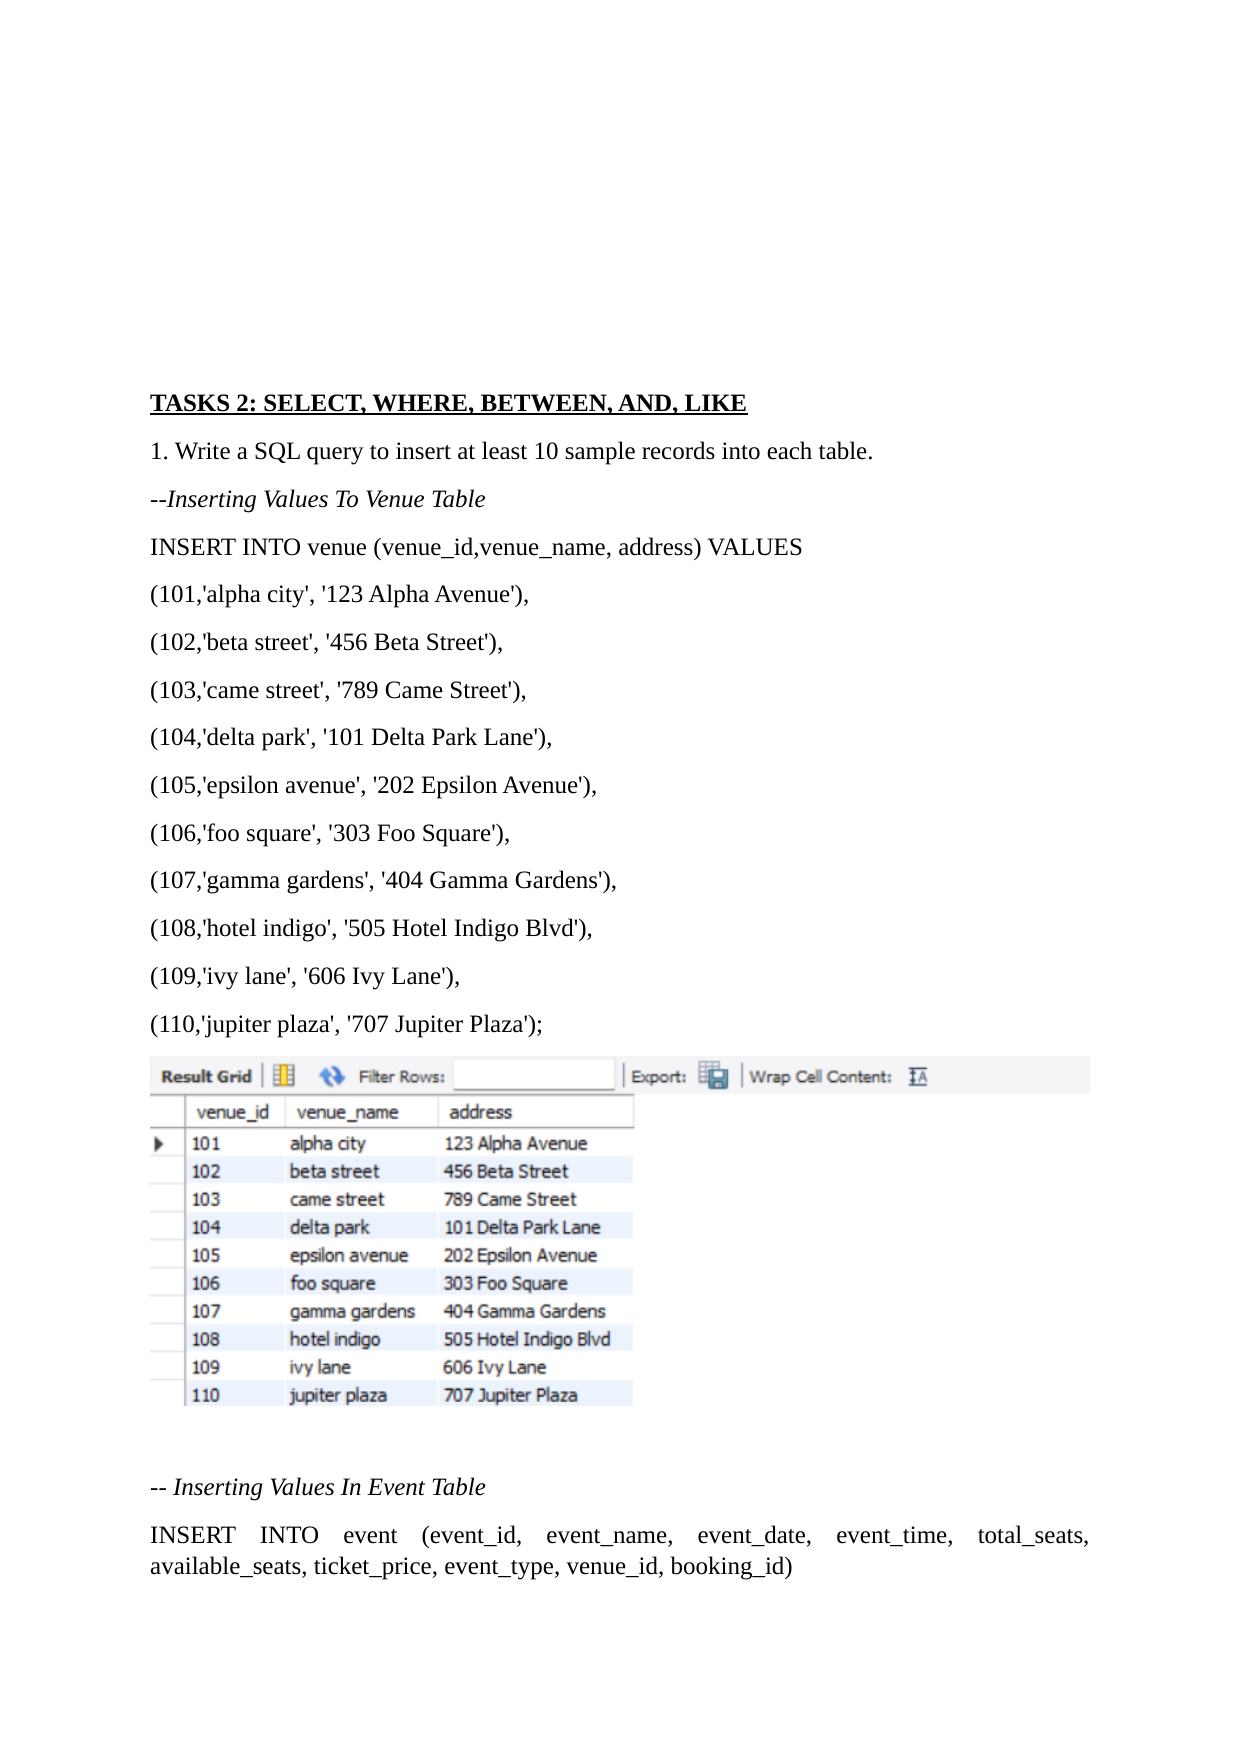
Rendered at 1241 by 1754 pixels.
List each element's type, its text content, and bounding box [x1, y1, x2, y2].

text (108,'hotel indigo', '505 Hotel Indigo Blvd'), [150, 913, 1090, 942]
text (106,'foo square', '303 Foo Square'), [150, 818, 1090, 847]
text -- Inserting Values In Event Table [150, 1472, 1090, 1501]
text 1. Write a SQL query to insert at least 10 sample records into each table. [150, 436, 1090, 465]
text (105,'epsilon avenue', '202 Epsilon Avenue'), [150, 770, 1090, 799]
text (107,'gamma gardens', '404 Gamma Gardens'), [150, 866, 1090, 894]
text (104,'delta park', '101 Delta Park Lane'), [150, 722, 1090, 751]
text TASKS 2: SELECT, WHERE, BETWEEN, AND, LIKE [150, 388, 1090, 417]
text (101,'alpha city', '123 Alpha Avenue'), [150, 579, 1090, 608]
text (102,'beta street', '456 Beta Street'), [150, 627, 1090, 656]
text (110,'jupiter plaza', '707 Jupiter Plaza'); [150, 1009, 1090, 1037]
picture [150, 1056, 1091, 1406]
text --Inserting Values To Venue Table [150, 484, 1090, 513]
text (109,'ivy lane', '606 Ivy Lane'), [150, 961, 1090, 990]
text (103,'came street', '789 Came Street'), [150, 675, 1090, 703]
text INSERT INTO event (event_id, event_name, event_date, event_time, total_seats, available_seats, ticket_price, event_type, venue_id, booking_id) [150, 1520, 1090, 1580]
text INSERT INTO venue (venue_id,venue_name, address) VALUES [150, 532, 1090, 560]
